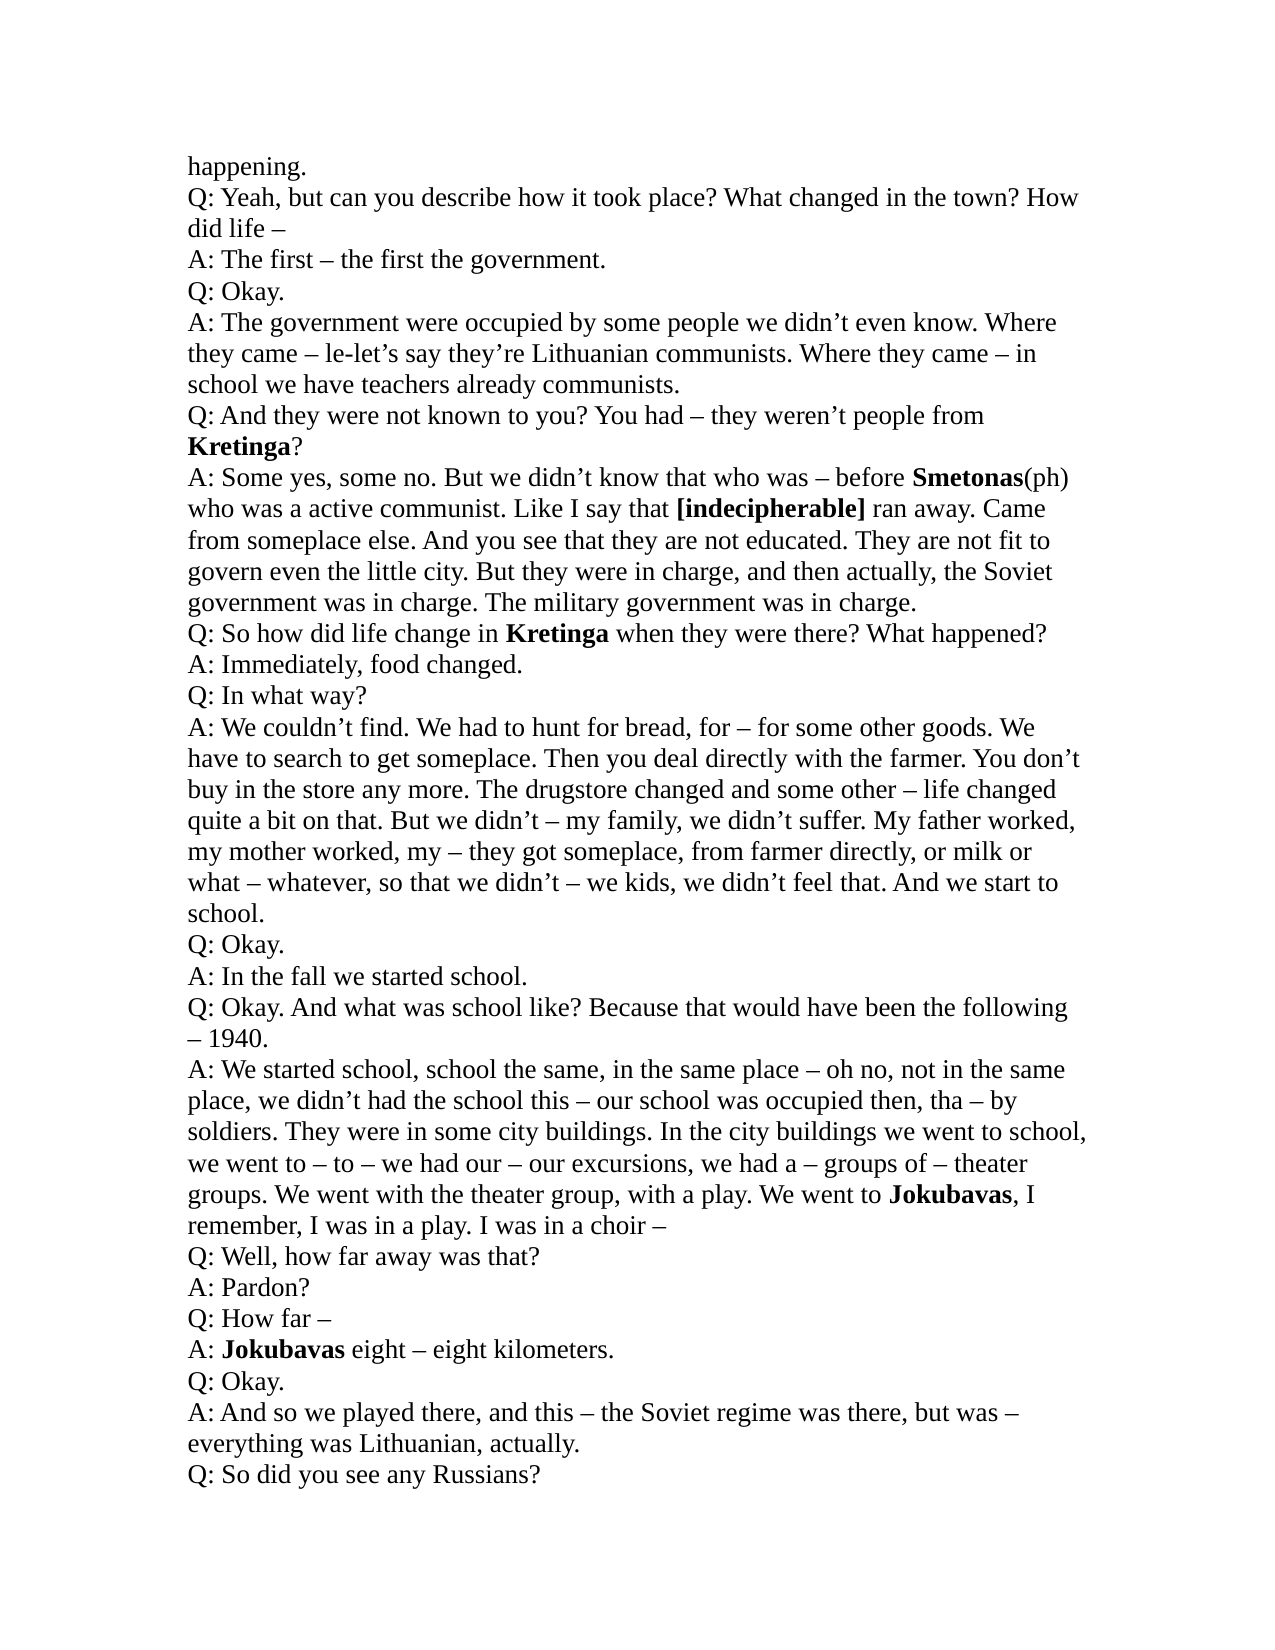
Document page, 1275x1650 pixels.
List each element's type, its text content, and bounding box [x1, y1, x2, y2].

text A: The first – the first the government. [187, 524, 1087, 555]
text Q: Okay. And what was school like? Because that would have been the following – 1940. [187, 1271, 1087, 1333]
text Q: Yeah. [187, 306, 1087, 337]
text A: We couldn’t find. We had to hunt for bread, for – for some other goods. We have to search to get someplace. Then you deal directly with the farmer. You don’t buy in the store any more. The drugstore changed and some other – life changed quite a bit on that. But we didn’t – my family, we didn’t suffer. My father worked, my mother worked, my – they got someplace, from farmer directly, or milk or what – whatever, so that we didn’t – we kids, we didn’t feel that. And we start to school. [187, 991, 1087, 1209]
text A: Immediately, food changed. [187, 929, 1087, 960]
text A: Some yes, some no. But we didn’t know that who was – before Smetonas(ph) who was a active communist. Like I say that [indecipherable] ran away. Came from someplace else. And you see that they are not educated. They are not fit to govern even the little city. But they were in charge, and then actually, the Soviet government was in charge. The military government was in charge. [187, 742, 1087, 897]
text A: The government were occupied by some people we didn’t even know. Where they came – le-let’s say they’re Lithuanian communists. Where they came – in school we have teachers already communists. [187, 586, 1087, 679]
text Q: So how did life change in Kretinga when they were there? What happened? [187, 897, 1087, 929]
text Q: Yeah, but can you describe how it took place? What changed in the town? How did life – [187, 461, 1087, 524]
text Q: Okay. [187, 1209, 1087, 1240]
text Q: In what way? [187, 960, 1087, 991]
text Q: Okay. [187, 555, 1087, 586]
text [187, 1333, 1087, 1458]
text Q: And they were not known to you? You had – they weren’t people from Kretinga? [187, 679, 1087, 742]
text A: Yeah. Okay, that’s the soldier [indecipherable]. Now – and then the ah – then the first Soviet occupation, there are election. We knew already what the election will be fake and everything, I knew already, 13 years old. I knew already what’s happening. [187, 337, 1087, 461]
text A: In the fall we started school. [187, 1240, 1087, 1271]
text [187, 150, 1087, 306]
